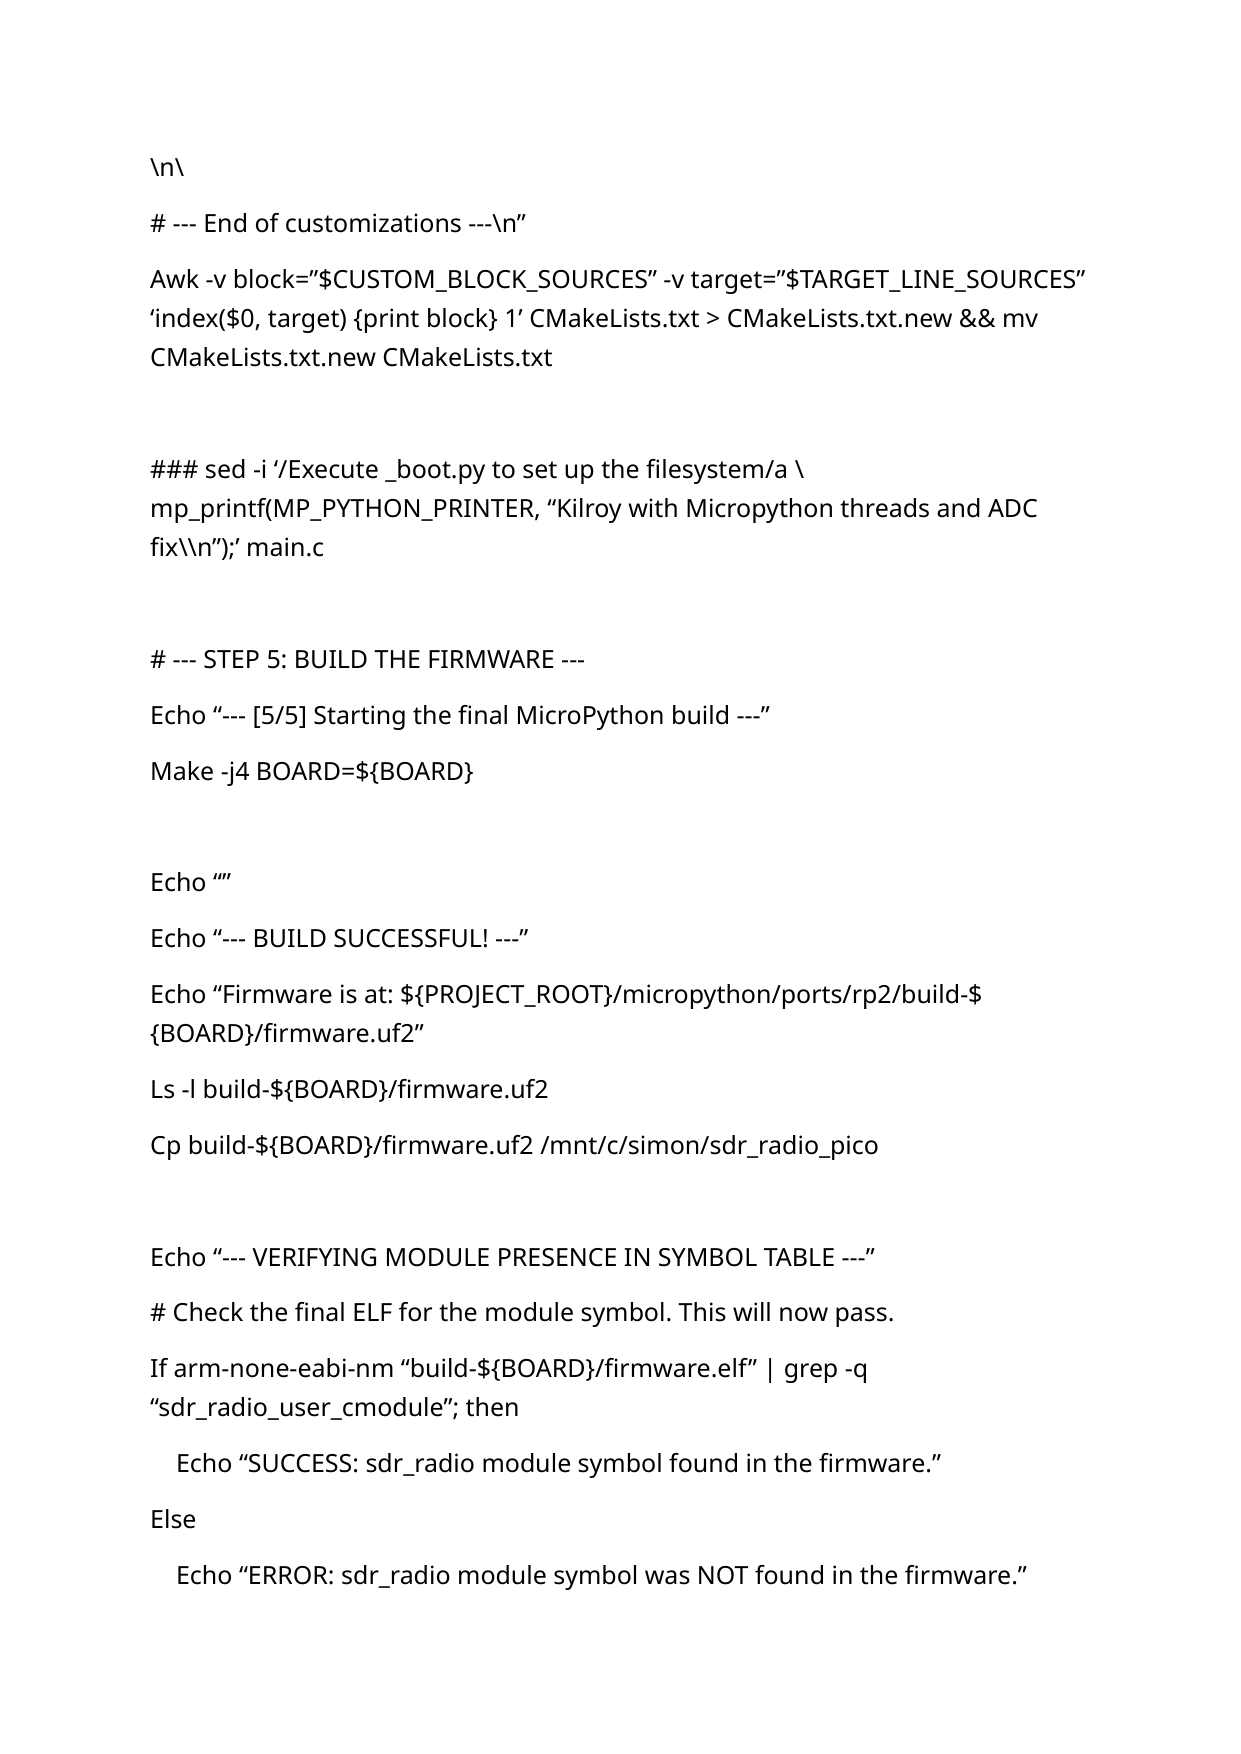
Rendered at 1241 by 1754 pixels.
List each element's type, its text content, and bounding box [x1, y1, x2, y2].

text Echo “--- [5/5] Starting the final MicroPython build ---” [150, 697, 1090, 732]
text Echo “” [150, 865, 1090, 899]
text Ls -l build-${BOARD}/firmware.uf2 [150, 1072, 1090, 1106]
text # --- End of customizations ---\n” [150, 206, 1090, 240]
text If arm-none-eabi-nm “build-${BOARD}/firmware.elf” | grep -q “sdr_radio_user_cmodule”; then [150, 1351, 1090, 1424]
text ### sed -i ‘/Execute _boot.py to set up the filesystem/a \ mp_printf(MP_PYTHON_PRINTER, “Kilroy with Micropython threads and ADC fix\\n”);’ main.c [150, 452, 1090, 564]
text Cp build-${BOARD}/firmware.uf2 /mnt/c/simon/sdr_radio_pico [150, 1127, 1090, 1162]
text \n\ [150, 150, 1090, 184]
text Echo “--- BUILD SUCCESSFUL! ---” [150, 921, 1090, 955]
text Echo “ERROR: sdr_radio module symbol was NOT found in the firmware.” [150, 1557, 1090, 1592]
text # --- STEP 5: BUILD THE FIRMWARE --- [150, 642, 1090, 676]
text Echo “SUCCESS: sdr_radio module symbol found in the firmware.” [150, 1446, 1090, 1480]
text Echo “Firmware is at: ${PROJECT_ROOT}/micropython/ports/rp2/build-${BOARD}/firmware.uf2” [150, 977, 1090, 1050]
text Awk -v block=”$CUSTOM_BLOCK_SOURCES” -v target=”$TARGET_LINE_SOURCES” ‘index($0, target) {print block} 1’ CMakeLists.txt > CMakeLists.txt.new && mv CMakeLists.txt.new CMakeLists.txt [150, 262, 1090, 374]
text Else [150, 1502, 1090, 1536]
text Echo “--- VERIFYING MODULE PRESENCE IN SYMBOL TABLE ---” [150, 1239, 1090, 1273]
text # Check the final ELF for the module symbol. This will now pass. [150, 1295, 1090, 1329]
text Make -j4 BOARD=${BOARD} [150, 753, 1090, 787]
